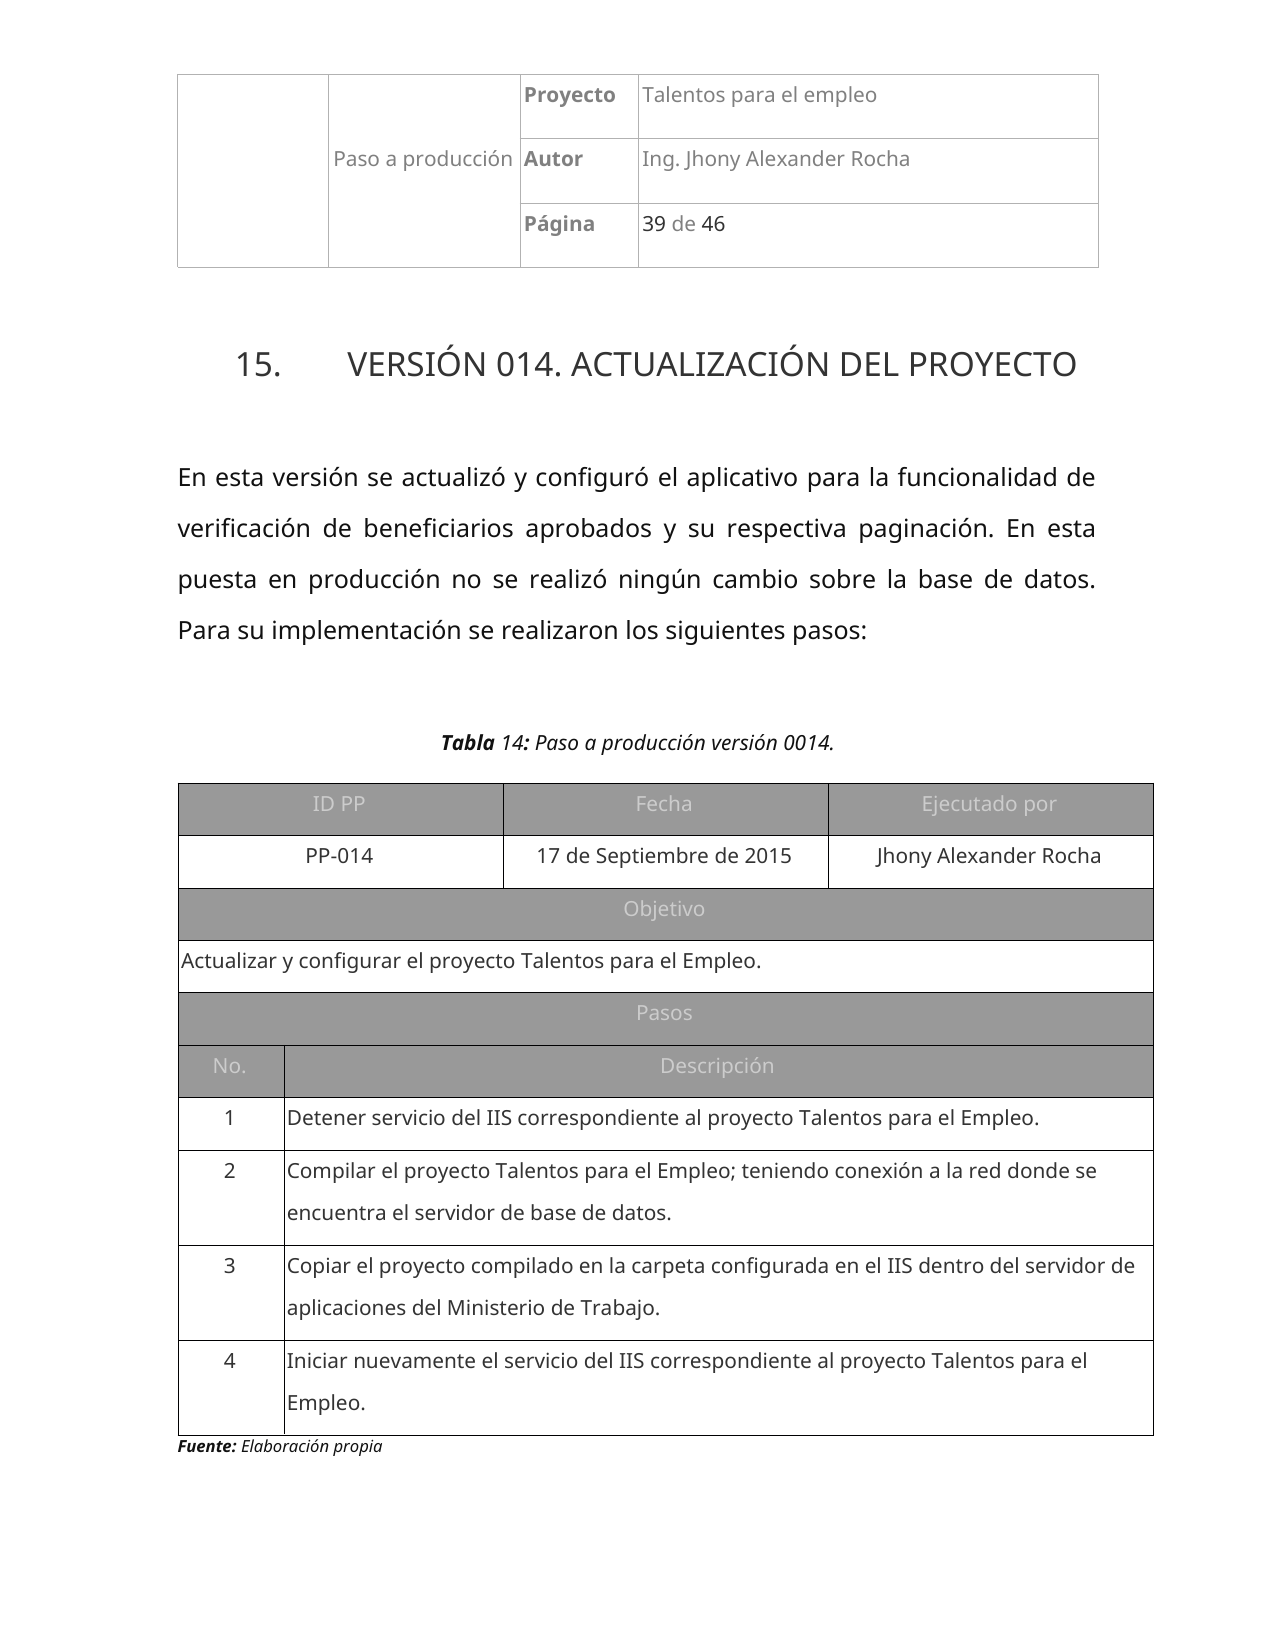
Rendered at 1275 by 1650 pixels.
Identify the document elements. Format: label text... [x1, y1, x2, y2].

table_cell 3 [179, 1246, 284, 1339]
table_cell Descripción [285, 1046, 1153, 1097]
table_cell Iniciar nuevamente el servicio del IIS correspondiente al proyecto Talentos para el Empleo. [285, 1341, 1153, 1434]
table_cell Detener servicio del IIS correspondiente al proyecto Talentos para el Empleo. [285, 1098, 1153, 1149]
table_cell 1 [179, 1098, 284, 1149]
table_cell PP-014 [179, 836, 503, 887]
list Versión 014. Actualización del Proyecto [215, 341, 1098, 386]
table_cell 17 de Septiembre de 2015 [504, 836, 828, 887]
table_cell 4 [179, 1341, 284, 1434]
table_header Fecha [504, 784, 828, 835]
text Fuente: Elaboración propia [177, 1436, 1098, 1458]
table_header ID PP [179, 784, 503, 835]
table_cell No. [179, 1046, 284, 1097]
table_cell Actualizar y configurar el proyecto Talentos para el Empleo. [179, 941, 1153, 992]
text En esta versión se actualizó y configuró el aplicativo para la funcionalidad de verificación de beneficiarios aprobados y su respectiva paginación. En esta puesta en producción no se realizó ningún cambio sobre la base de datos. Para su implementación se realizaron los siguientes pasos: [177, 460, 1098, 647]
table_cell Objetivo [179, 889, 1153, 940]
table_header Ejecutado por [829, 784, 1153, 835]
table_cell Pasos [179, 993, 1153, 1045]
table_cell Jhony Alexander Rocha [829, 836, 1153, 887]
table_cell Compilar el proyecto Talentos para el Empleo; teniendo conexión a la red donde se encuentra el servidor de base de datos. [285, 1151, 1153, 1244]
text Tabla 14: Paso a producción versión 0014. [177, 728, 1098, 756]
table_cell 2 [179, 1151, 284, 1244]
table_cell Copiar el proyecto compilado en la carpeta configurada en el IIS dentro del servidor de aplicaciones del Ministerio de Trabajo. [285, 1246, 1153, 1339]
